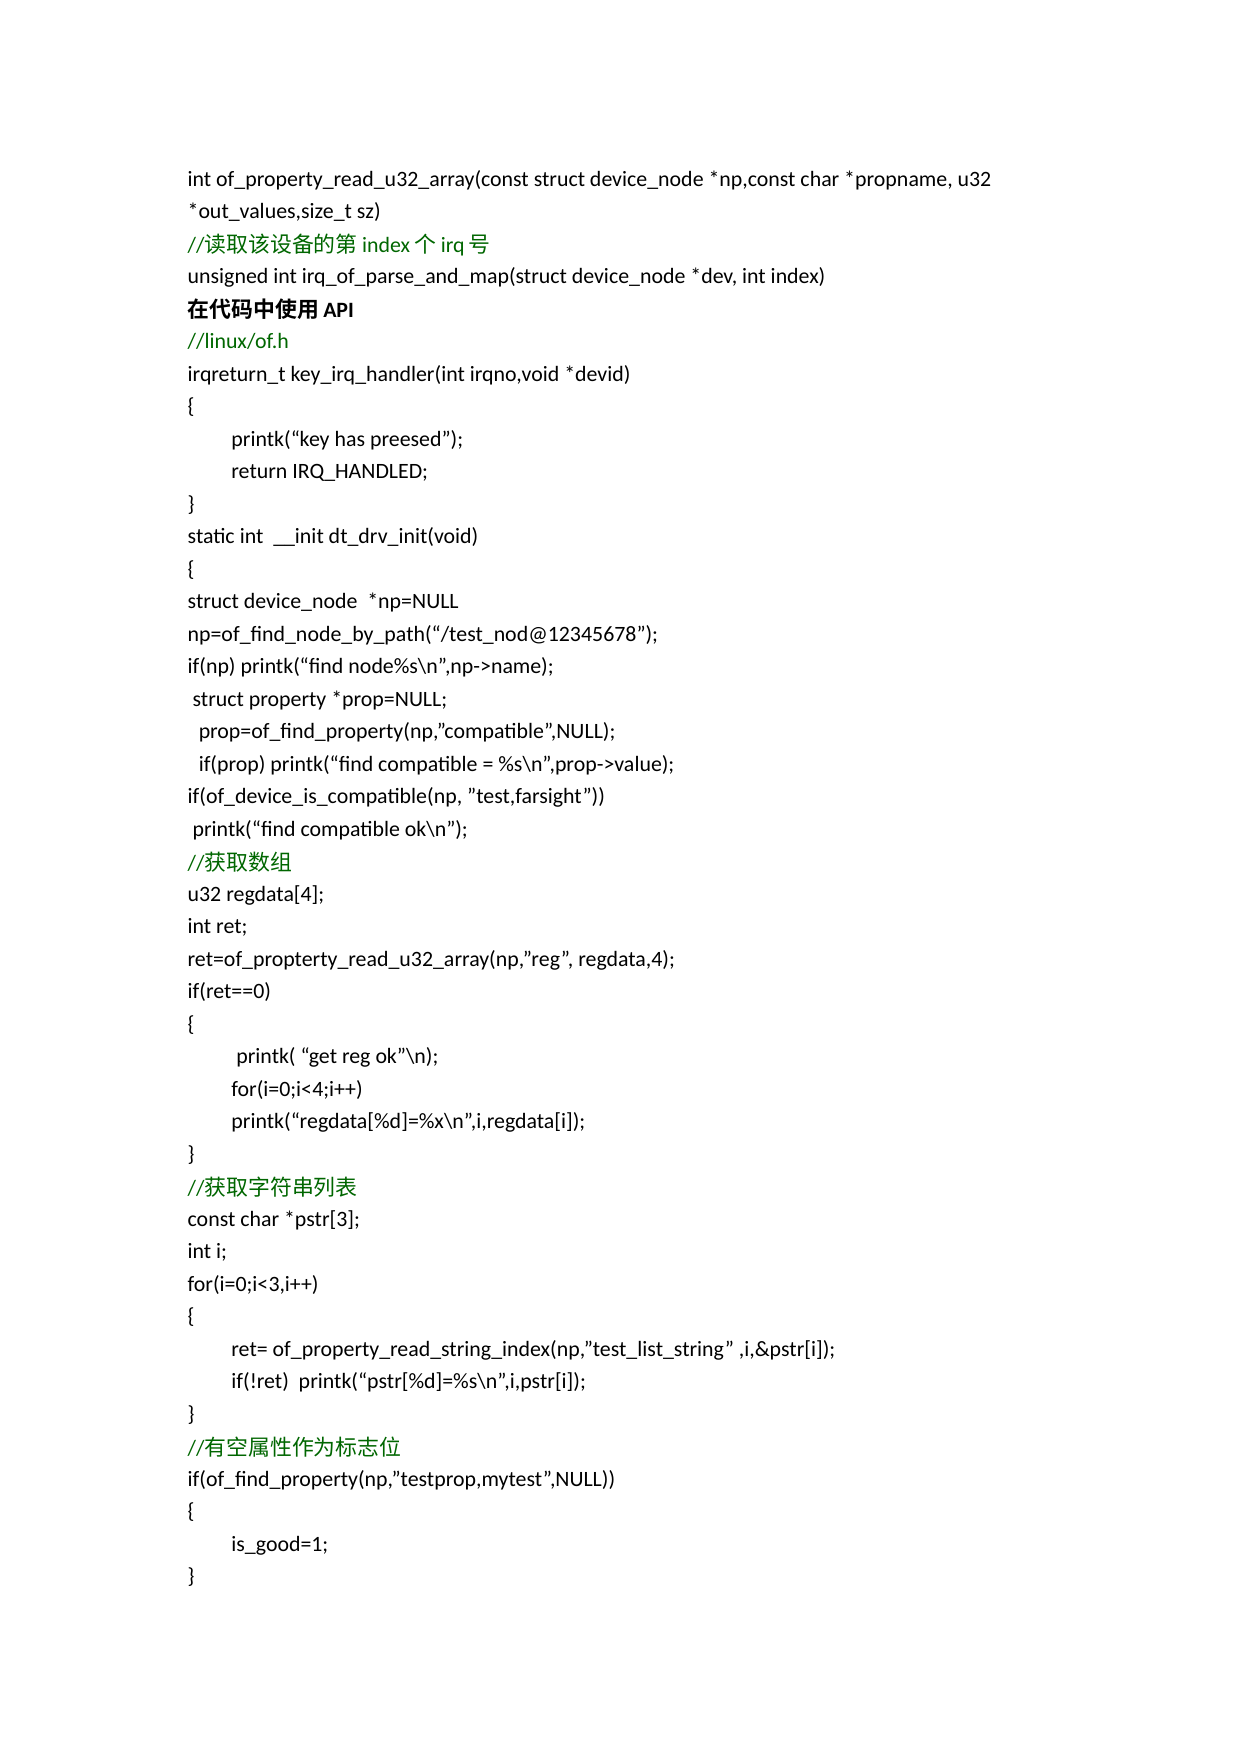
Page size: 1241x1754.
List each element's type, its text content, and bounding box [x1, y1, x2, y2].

text { [187, 1494, 1053, 1527]
text int i; [187, 1234, 1053, 1267]
text //读取该设备的第index个irq号 [187, 227, 1053, 259]
text //获取字符串列表 [187, 1169, 1053, 1202]
text prop=of_find_property(np,”compatible”,NULL); [187, 714, 1053, 747]
text { [187, 1007, 1053, 1039]
text unsigned int irq_of_parse_and_map(struct device_node *dev, int index) [187, 259, 1053, 292]
text //linux/of.h [187, 324, 1053, 357]
text static int __init dt_drv_init(void) [187, 519, 1053, 552]
text int ret; [187, 909, 1053, 942]
text if(!ret) printk(“pstr[%d]=%s\n”,i,pstr[i]); [187, 1364, 1053, 1397]
text is_good=1; [187, 1527, 1053, 1559]
text if(of_find_property(np,”testprop,mytest”,NULL)) [187, 1462, 1053, 1494]
text printk(“find compatible ok\n”); [187, 812, 1053, 844]
text irqreturn_t key_irq_handler(int irqno,void *devid) [187, 357, 1053, 389]
text struct device_node *np=NULL [187, 584, 1053, 617]
text //获取数组 [187, 844, 1053, 877]
text ret= of_property_read_string_index(np,”test_list_string” ,i,&pstr[i]); [187, 1332, 1053, 1364]
text for(i=0;i<3,i++) [187, 1267, 1053, 1299]
text printk( “get reg ok”\n); [187, 1039, 1053, 1072]
text for(i=0;i<4;i++) [187, 1072, 1053, 1104]
text //有空属性作为标志位 [187, 1429, 1053, 1462]
text u32 regdata[4]; [187, 877, 1053, 909]
text if(np) printk(“find node%s\n”,np->name); [187, 649, 1053, 682]
text 在代码中使用API [187, 292, 1053, 324]
text struct property *prop=NULL; [187, 682, 1053, 714]
text if(ret==0) [187, 974, 1053, 1007]
text } [187, 1137, 1053, 1169]
text np=of_find_node_by_path(“/test_nod@12345678”); [187, 617, 1053, 649]
text printk(“regdata[%d]=%x\n”,i,regdata[i]); [187, 1104, 1053, 1137]
text { [187, 389, 1053, 422]
text ret=of_propterty_read_u32_array(np,”reg”, regdata,4); [187, 942, 1053, 974]
text { [187, 552, 1053, 584]
text if(of_device_is_compatible(np, ”test,farsight”)) [187, 779, 1053, 812]
text int of_property_read_u32_array(const struct device_node *np,const char *propname, u32 *out_values,size_t sz) [187, 162, 1053, 227]
text } [187, 1397, 1053, 1429]
text return IRQ_HANDLED; [187, 454, 1053, 487]
text if(prop) printk(“find compatible = %s\n”,prop->value); [187, 747, 1053, 779]
text } [187, 1559, 1053, 1592]
text printk(“key has preesed”); [187, 422, 1053, 454]
text { [187, 1299, 1053, 1332]
text const char *pstr[3]; [187, 1202, 1053, 1234]
text } [187, 487, 1053, 519]
